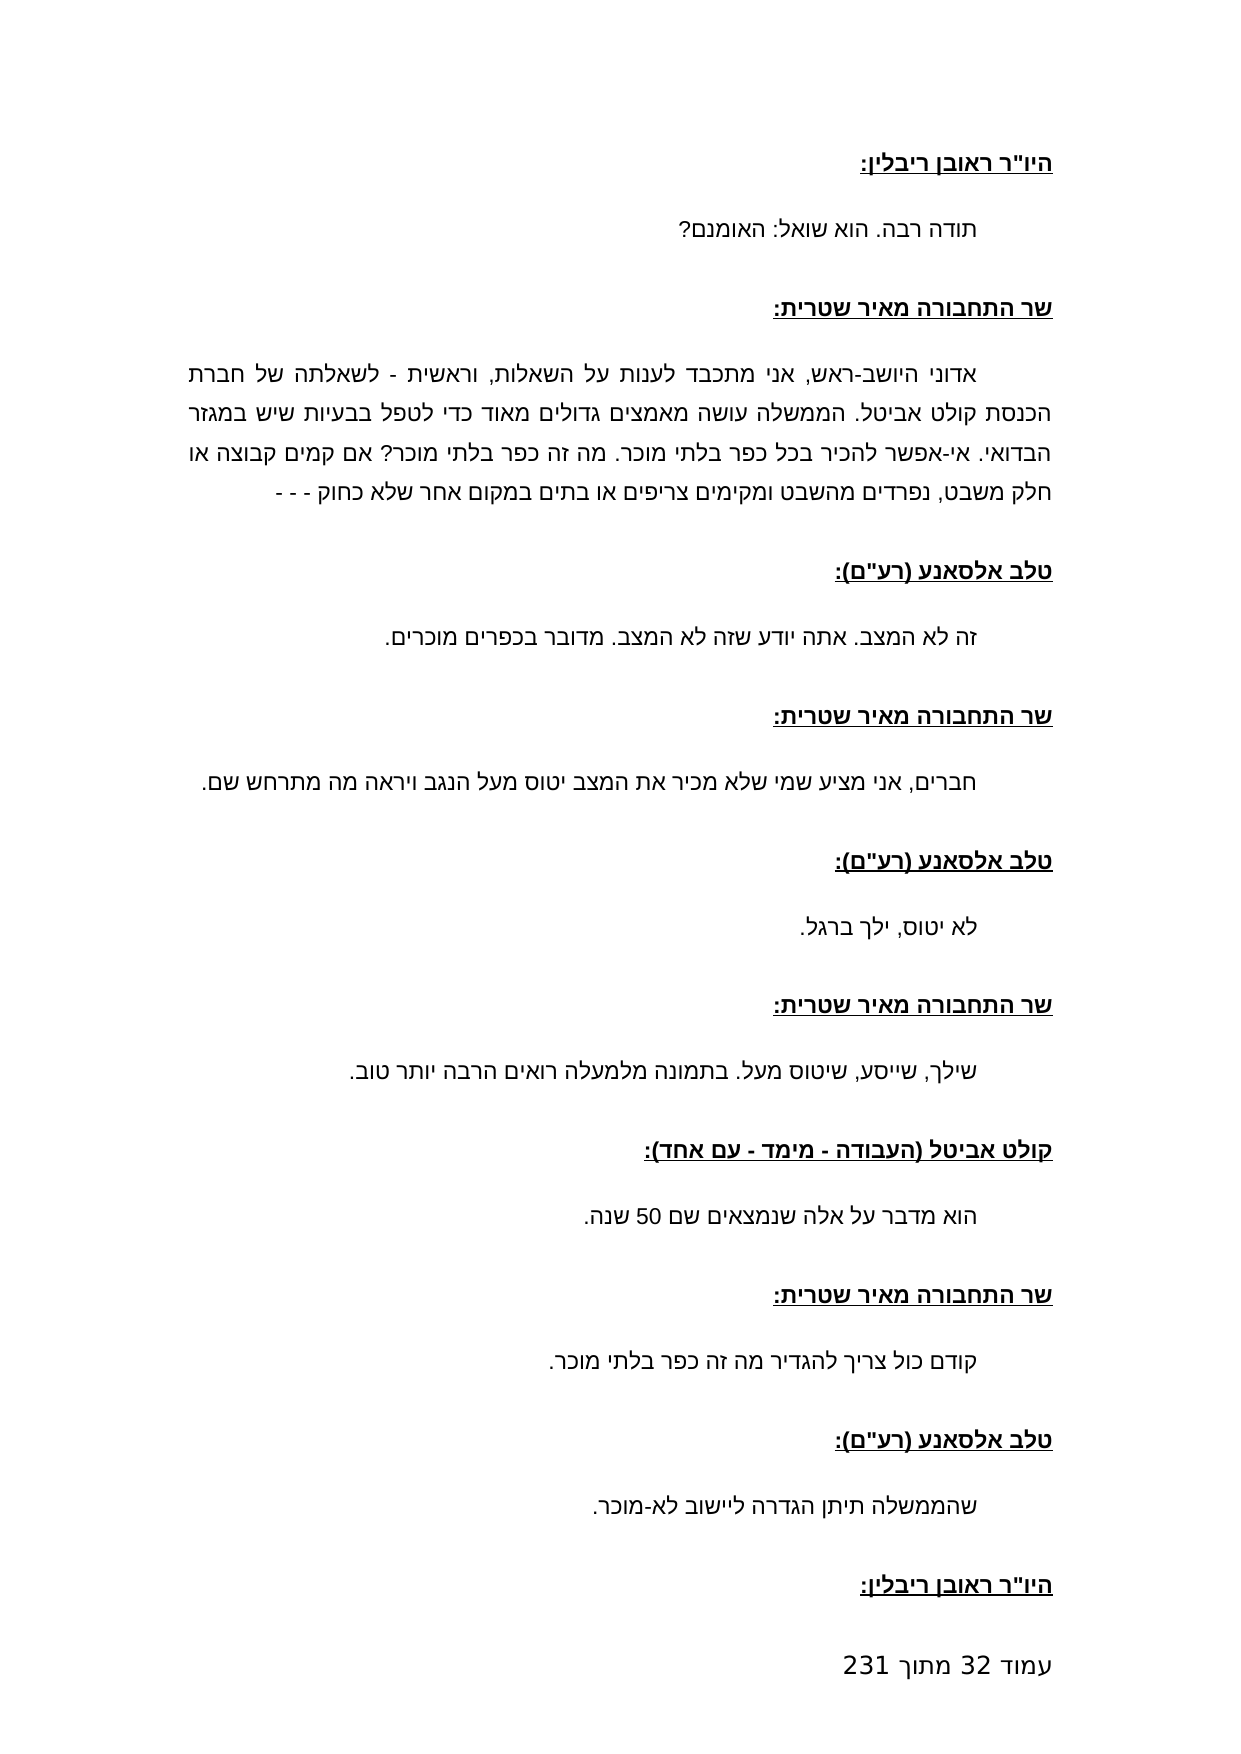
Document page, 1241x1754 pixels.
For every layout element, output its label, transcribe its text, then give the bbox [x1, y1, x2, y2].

text לא יטוס, ילך ברגל. [187, 913, 1053, 940]
text תודה רבה. הוא שואל: האומנם? [187, 216, 1053, 242]
text חברים, אני מציע שמי שלא מכיר את המצב יטוס מעל הנגב ויראה מה מתרחש שם. [187, 769, 1053, 795]
text טלב אלסאנע (רע"ם): [187, 1427, 1053, 1453]
text טלב אלסאנע (רע"ם): [187, 558, 1053, 584]
text טלב אלסאנע (רע"ם): [187, 848, 1053, 874]
text שהממשלה תיתן הגדרה ליישוב לא-מוכר. [187, 1493, 1053, 1519]
text קולט אביטל (העבודה - מימד - עם אחד): [187, 1137, 1053, 1163]
text היו"ר ראובן ריבלין: [187, 1572, 1053, 1598]
text שר התחבורה מאיר שטרית: [187, 295, 1053, 321]
text שילך, שייסע, שיטוס מעל. בתמונה מלמעלה רואים הרבה יותר טוב. [187, 1058, 1053, 1084]
text זה לא המצב. אתה יודע שזה לא המצב. מדובר בכפרים מוכרים. [187, 624, 1053, 650]
text היו"ר ראובן ריבלין: [187, 150, 1053, 176]
text קודם כול צריך להגדיר מה זה כפר בלתי מוכר. [187, 1348, 1053, 1374]
text הוא מדבר על אלה שנמצאים שם 50 שנה. [187, 1203, 1053, 1229]
text אדוני היושב-ראש, אני מתכבד לענות על השאלות, וראשית - לשאלתה של חברת הכנסת קולט אביטל. הממשלה עושה מאמצים גדולים מאוד כדי לטפל בבעיות שיש במגזר הבדואי. אי-אפשר להכיר בכל כפר בלתי מוכר. מה זה כפר בלתי מוכר? אם קמים קבוצה או חלק משבט, נפרדים מהשבט ומקימים צריפים או בתים במקום אחר שלא כחוק - - - [187, 361, 1053, 505]
text שר התחבורה מאיר שטרית: [187, 992, 1053, 1019]
text שר התחבורה מאיר שטרית: [187, 1282, 1053, 1308]
text שר התחבורה מאיר שטרית: [187, 703, 1053, 729]
